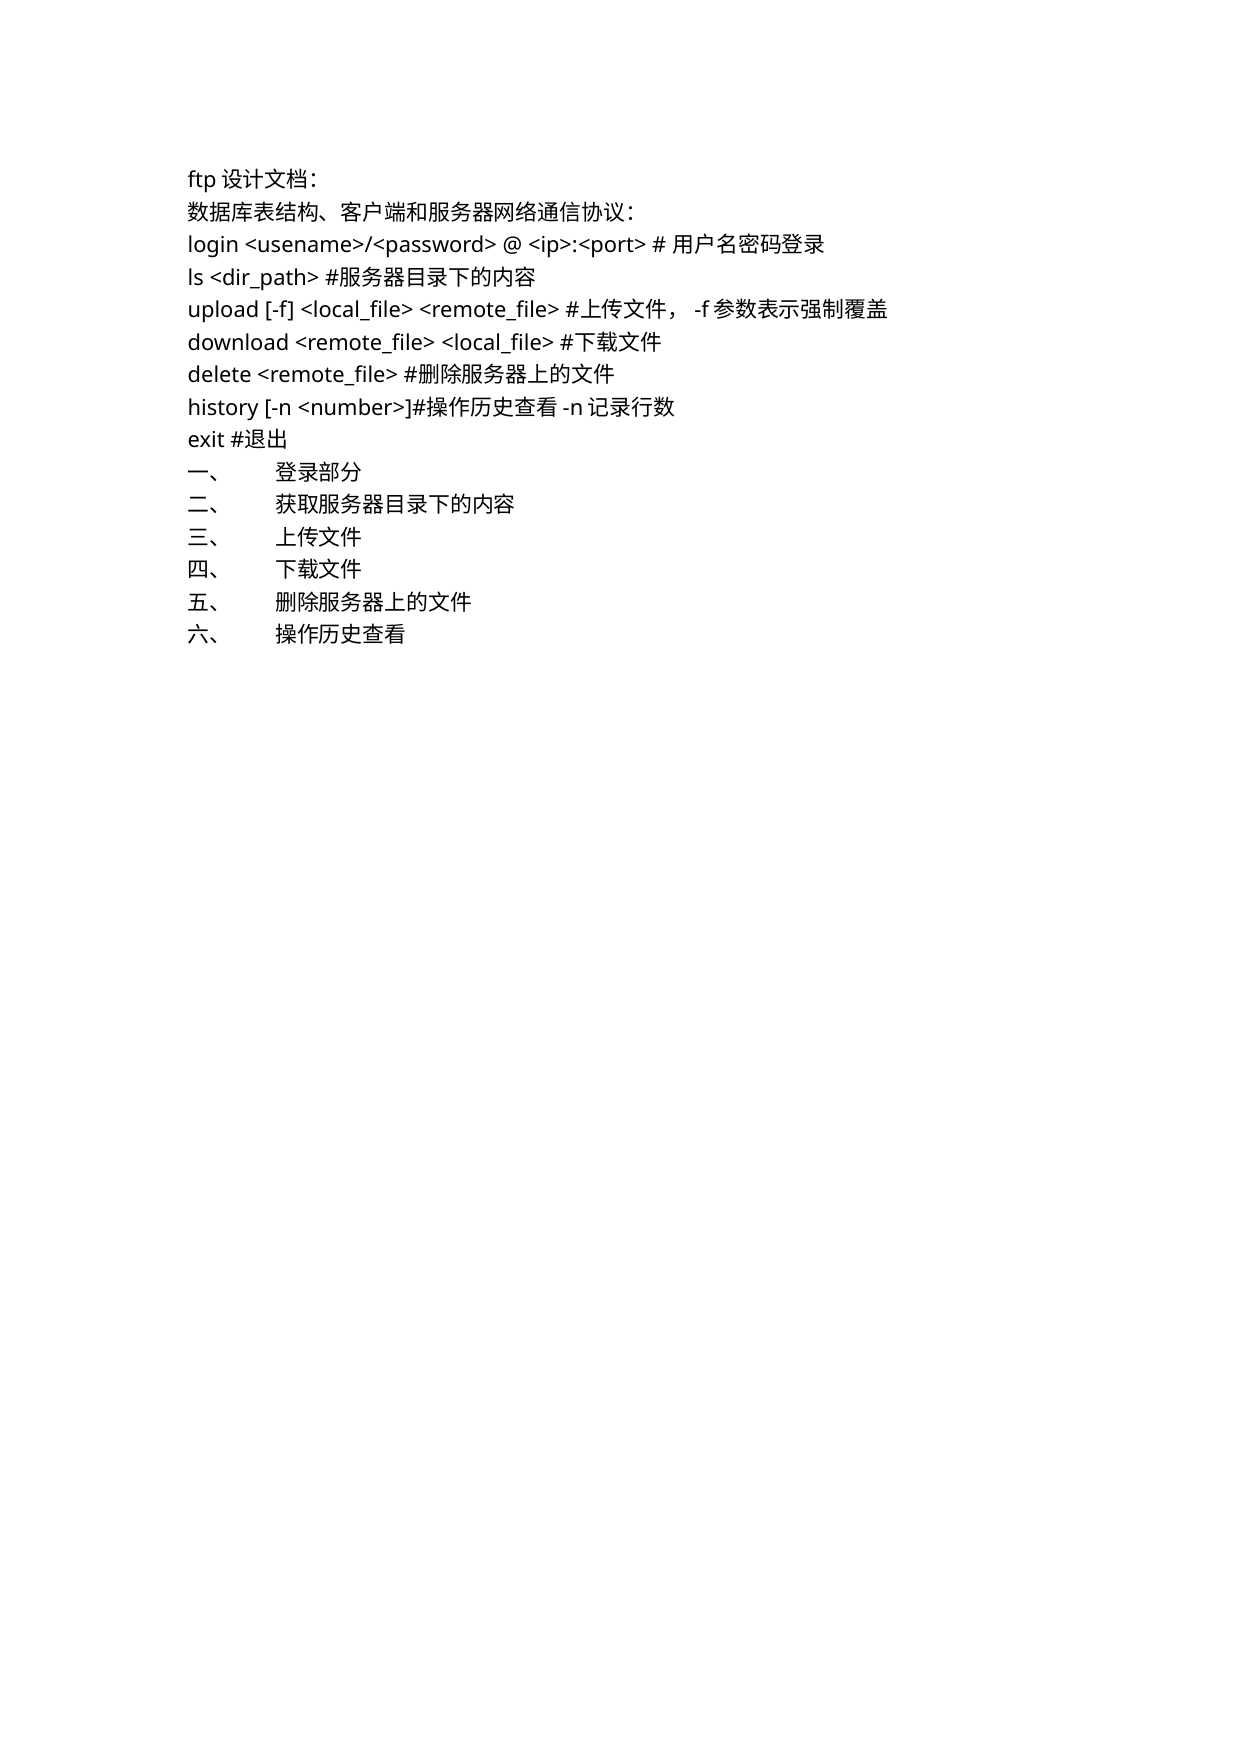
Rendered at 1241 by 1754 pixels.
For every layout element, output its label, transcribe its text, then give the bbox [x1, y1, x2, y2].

text history [-n <number>]#操作历史查看 -n记录行数 [187, 389, 1053, 422]
list 获取服务器目录下的内容 [187, 487, 1053, 519]
text 数据库表结构、客户端和服务器网络通信协议： [187, 194, 1053, 227]
list 下载文件 [187, 552, 1053, 584]
list 操作历史查看 [187, 617, 1053, 649]
text ls <dir_path> #服务器目录下的内容 [187, 259, 1053, 292]
text upload [-f] <local_file> <remote_file> #上传文件， -f参数表示强制覆盖 [187, 292, 1053, 324]
list 登录部分 [187, 454, 1053, 487]
text delete <remote_file> #删除服务器上的文件 [187, 357, 1053, 389]
list 删除服务器上的文件 [187, 584, 1053, 617]
list 上传文件 [187, 519, 1053, 552]
text download <remote_file> <local_file> #下载文件 [187, 324, 1053, 357]
text login <usename>/<password> @ <ip>:<port> # 用户名密码登录 [187, 227, 1053, 259]
text exit #退出 [187, 422, 1053, 454]
text ftp设计文档： [187, 162, 1053, 194]
